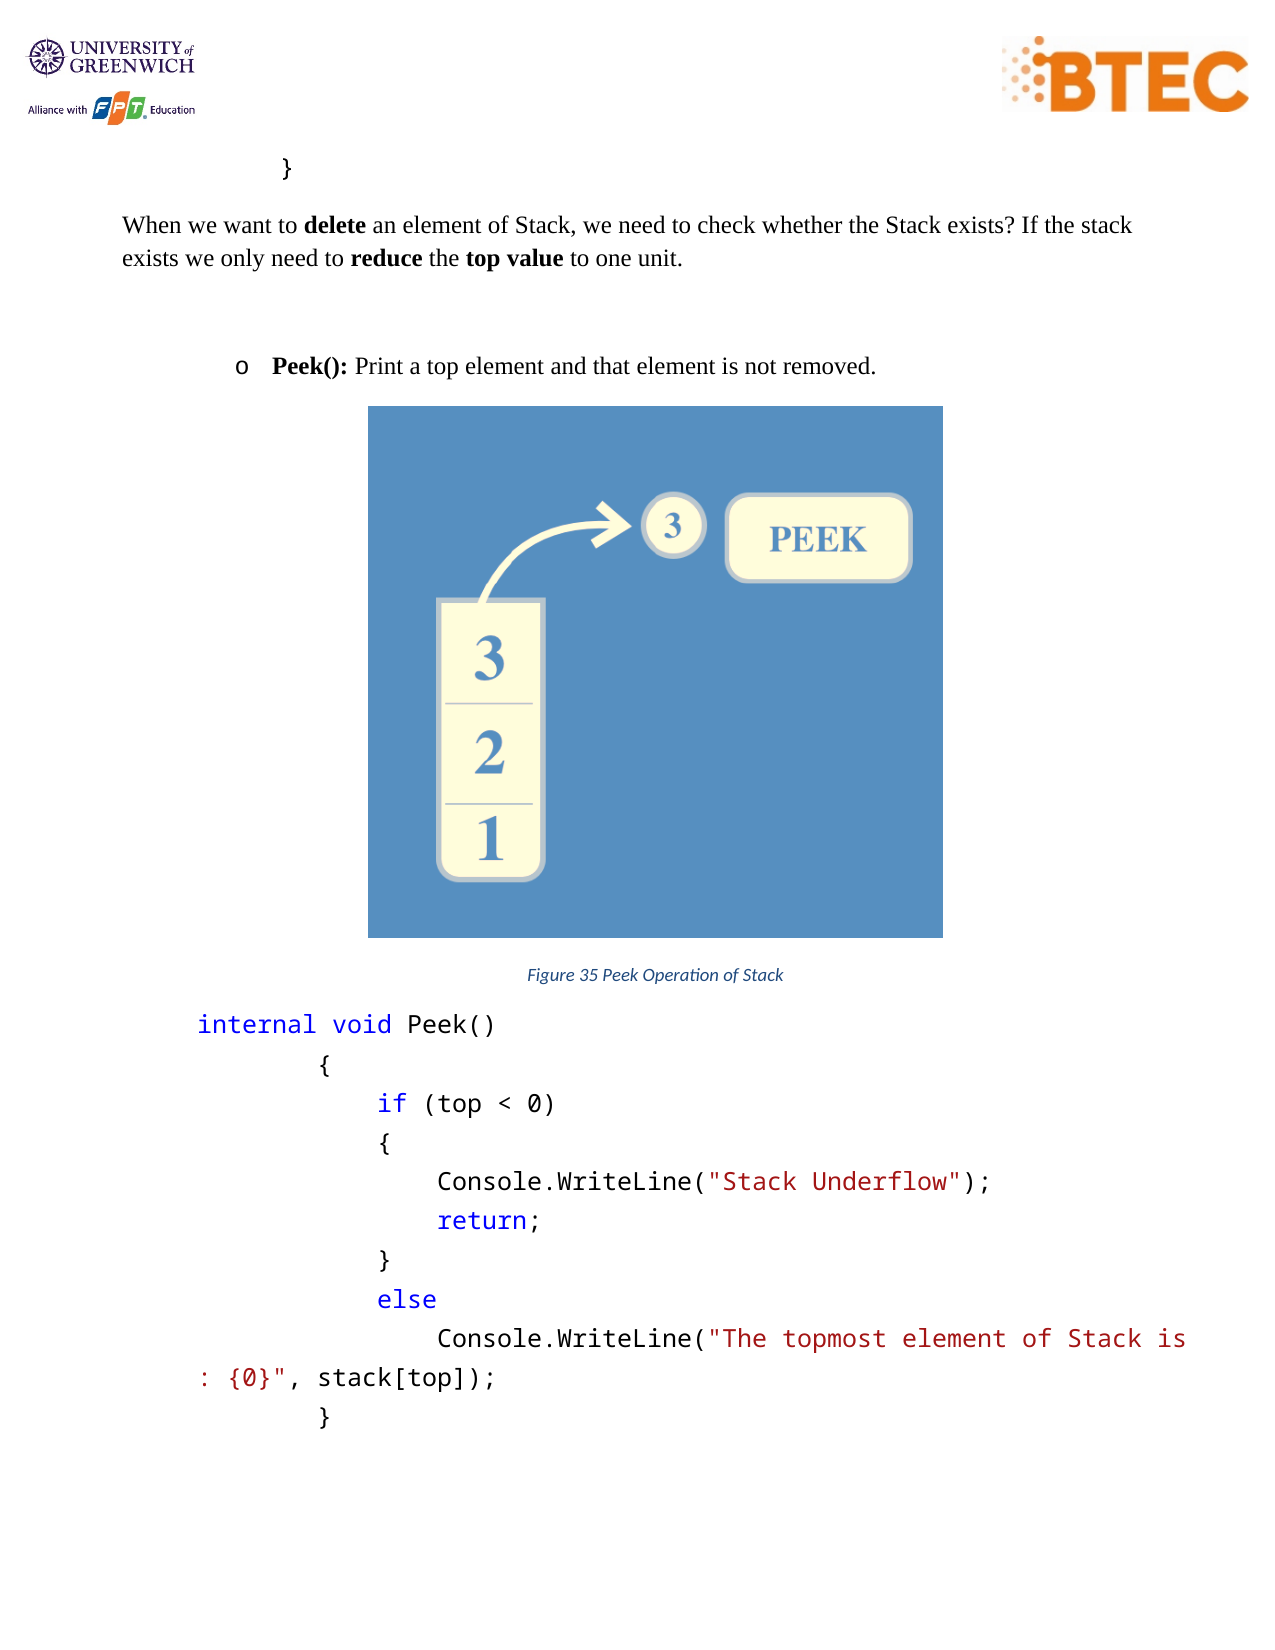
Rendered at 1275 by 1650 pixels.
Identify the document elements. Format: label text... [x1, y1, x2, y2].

list else [197, 1281, 1191, 1315]
list { [197, 1125, 1191, 1159]
list Peek(): Print a top element and that element is not removed. [234, 351, 1191, 382]
list return; [197, 1203, 1191, 1237]
list Console.WriteLine("Stack Underflow"); [197, 1164, 1191, 1198]
text Figure 35 Peek Operation of Stack [122, 963, 1191, 986]
picture [368, 406, 943, 938]
text When we want to delete an element of Stack, we need to check whether the Stack exists? If the stack exists we only need to reduce the top value to one unit. [122, 210, 1191, 272]
picture [1001, 36, 1249, 112]
list { [197, 1046, 1191, 1080]
list Console.WriteLine("The topmost element of Stack is : {0}", stack[top]); [197, 1321, 1191, 1394]
picture [14, 25, 207, 136]
list internal void Peek() [197, 1007, 1191, 1041]
list } [197, 1399, 1191, 1433]
list if (top < 0) [197, 1086, 1191, 1119]
list } [197, 1242, 1191, 1276]
text } [159, 150, 1191, 184]
